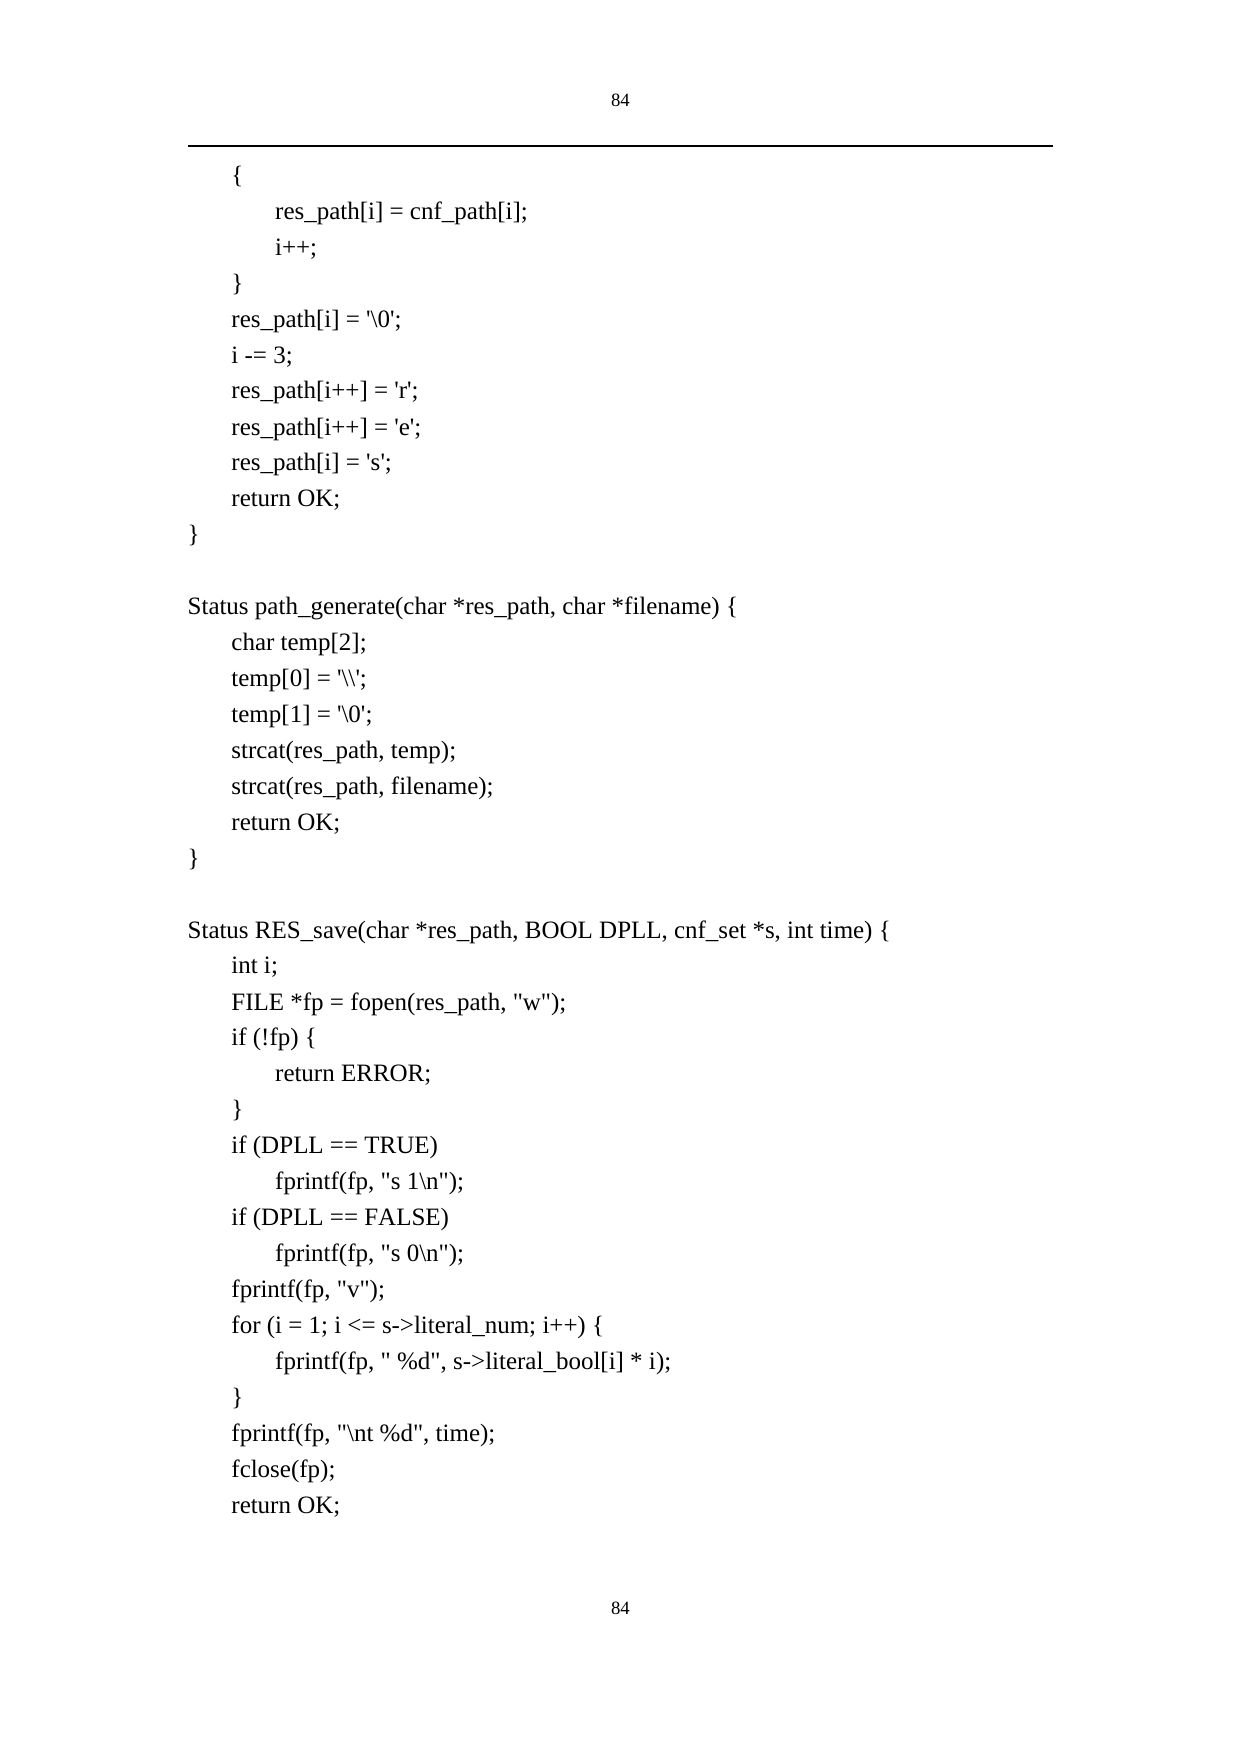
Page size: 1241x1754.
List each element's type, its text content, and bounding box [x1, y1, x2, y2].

text temp[1] = '\0'; [187, 699, 1053, 728]
text Status path_generate(char *res_path, char *filename) { [187, 591, 1053, 620]
text fprintf(fp, "v"); [187, 1274, 1053, 1303]
text i++; [187, 232, 1053, 261]
text res_path[i] = '\0'; [187, 304, 1053, 332]
text } [187, 268, 1053, 297]
text char temp[2]; [187, 627, 1053, 656]
text for (i = 1; i <= s->literal_num; i++) { [187, 1310, 1053, 1339]
text } [187, 1382, 1053, 1411]
text fclose(fp); [187, 1454, 1053, 1482]
text int i; [187, 951, 1053, 979]
text fprintf(fp, " %d", s->literal_bool[i] * i); [187, 1346, 1053, 1375]
text fprintf(fp, "s 0\n"); [187, 1238, 1053, 1267]
text fprintf(fp, "s 1\n"); [187, 1166, 1053, 1195]
text return ERROR; [187, 1058, 1053, 1087]
text Status RES_save(char *res_path, BOOL DPLL, cnf_set *s, int time) { [187, 915, 1053, 943]
text if (!fp) { [187, 1022, 1053, 1051]
text return OK; [187, 807, 1053, 836]
text res_path[i] = 's'; [187, 447, 1053, 476]
text strcat(res_path, temp); [187, 735, 1053, 764]
text } [187, 519, 1053, 548]
text if (DPLL == FALSE) [187, 1202, 1053, 1231]
text if (DPLL == TRUE) [187, 1130, 1053, 1159]
text strcat(res_path, filename); [187, 771, 1053, 800]
text i -= 3; [187, 340, 1053, 368]
text } [187, 1094, 1053, 1123]
text res_path[i++] = 'r'; [187, 376, 1053, 404]
text } [187, 843, 1053, 872]
text res_path[i] = cnf_path[i]; [187, 196, 1053, 225]
text res_path[i++] = 'e'; [187, 412, 1053, 440]
text return OK; [187, 483, 1053, 512]
text temp[0] = '\\'; [187, 663, 1053, 692]
text { [187, 160, 1053, 189]
text FILE *fp = fopen(res_path, "w"); [187, 987, 1053, 1015]
text return OK; [187, 1490, 1053, 1518]
text fprintf(fp, "\nt %d", time); [187, 1418, 1053, 1447]
